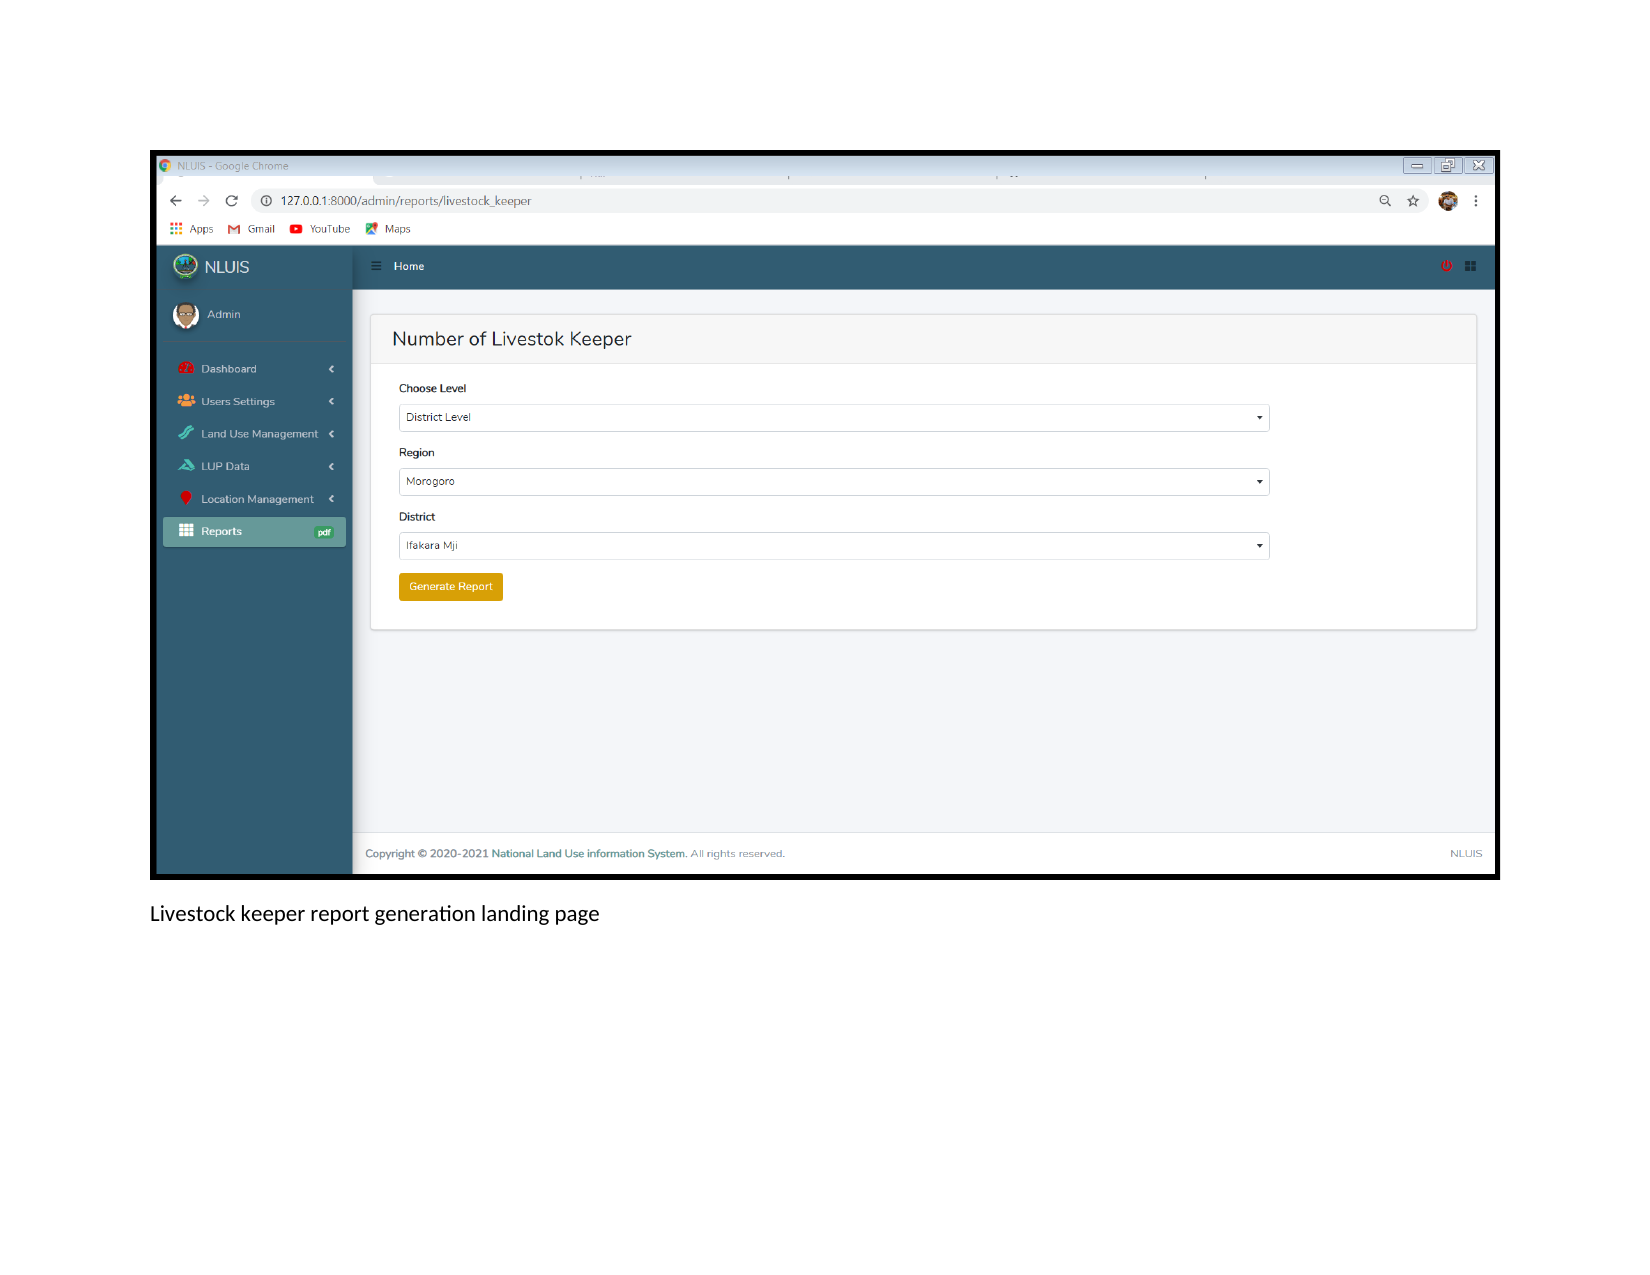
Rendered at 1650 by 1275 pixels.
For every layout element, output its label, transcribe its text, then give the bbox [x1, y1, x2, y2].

text Livestock keeper report generation landing page [150, 899, 1500, 927]
